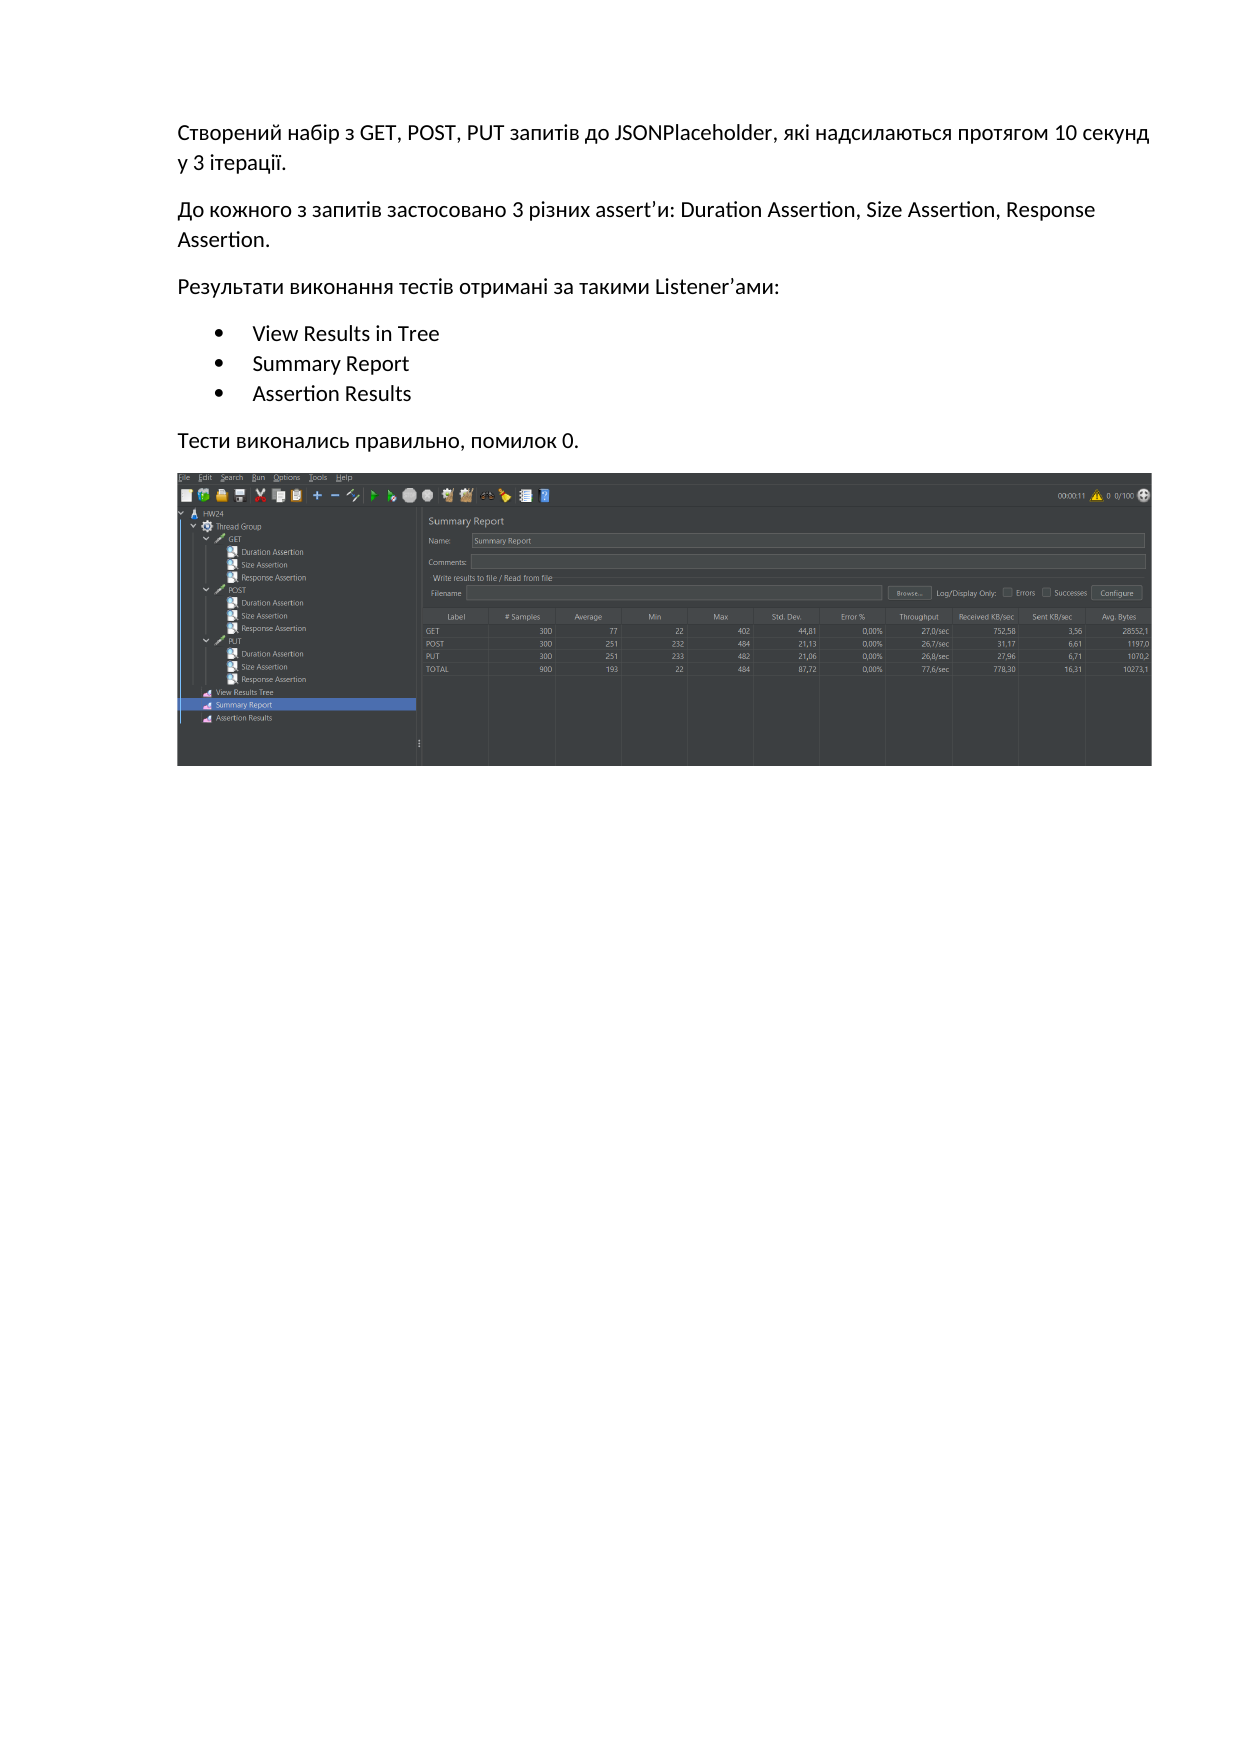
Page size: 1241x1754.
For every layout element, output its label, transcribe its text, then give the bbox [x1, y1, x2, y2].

text Результати виконання тестів отримані за такими Listener’ами: [177, 272, 1152, 300]
text Тести виконались правильно, помилок 0. [177, 426, 1152, 454]
list Summary Report [215, 349, 1152, 377]
text Створений набір з GET, POST, PUT запитів до JSONPlaceholder, які надсилаються протягом 10 секунд у 3 ітерації. [177, 118, 1152, 176]
text До кожного з запитів застосовано 3 різних assert’и: Duration Assertion, Size Assertion, Response Assertion. [177, 195, 1152, 253]
list Assertion Results [215, 379, 1152, 408]
list View Results in Tree [215, 319, 1152, 347]
picture [177, 473, 1152, 766]
